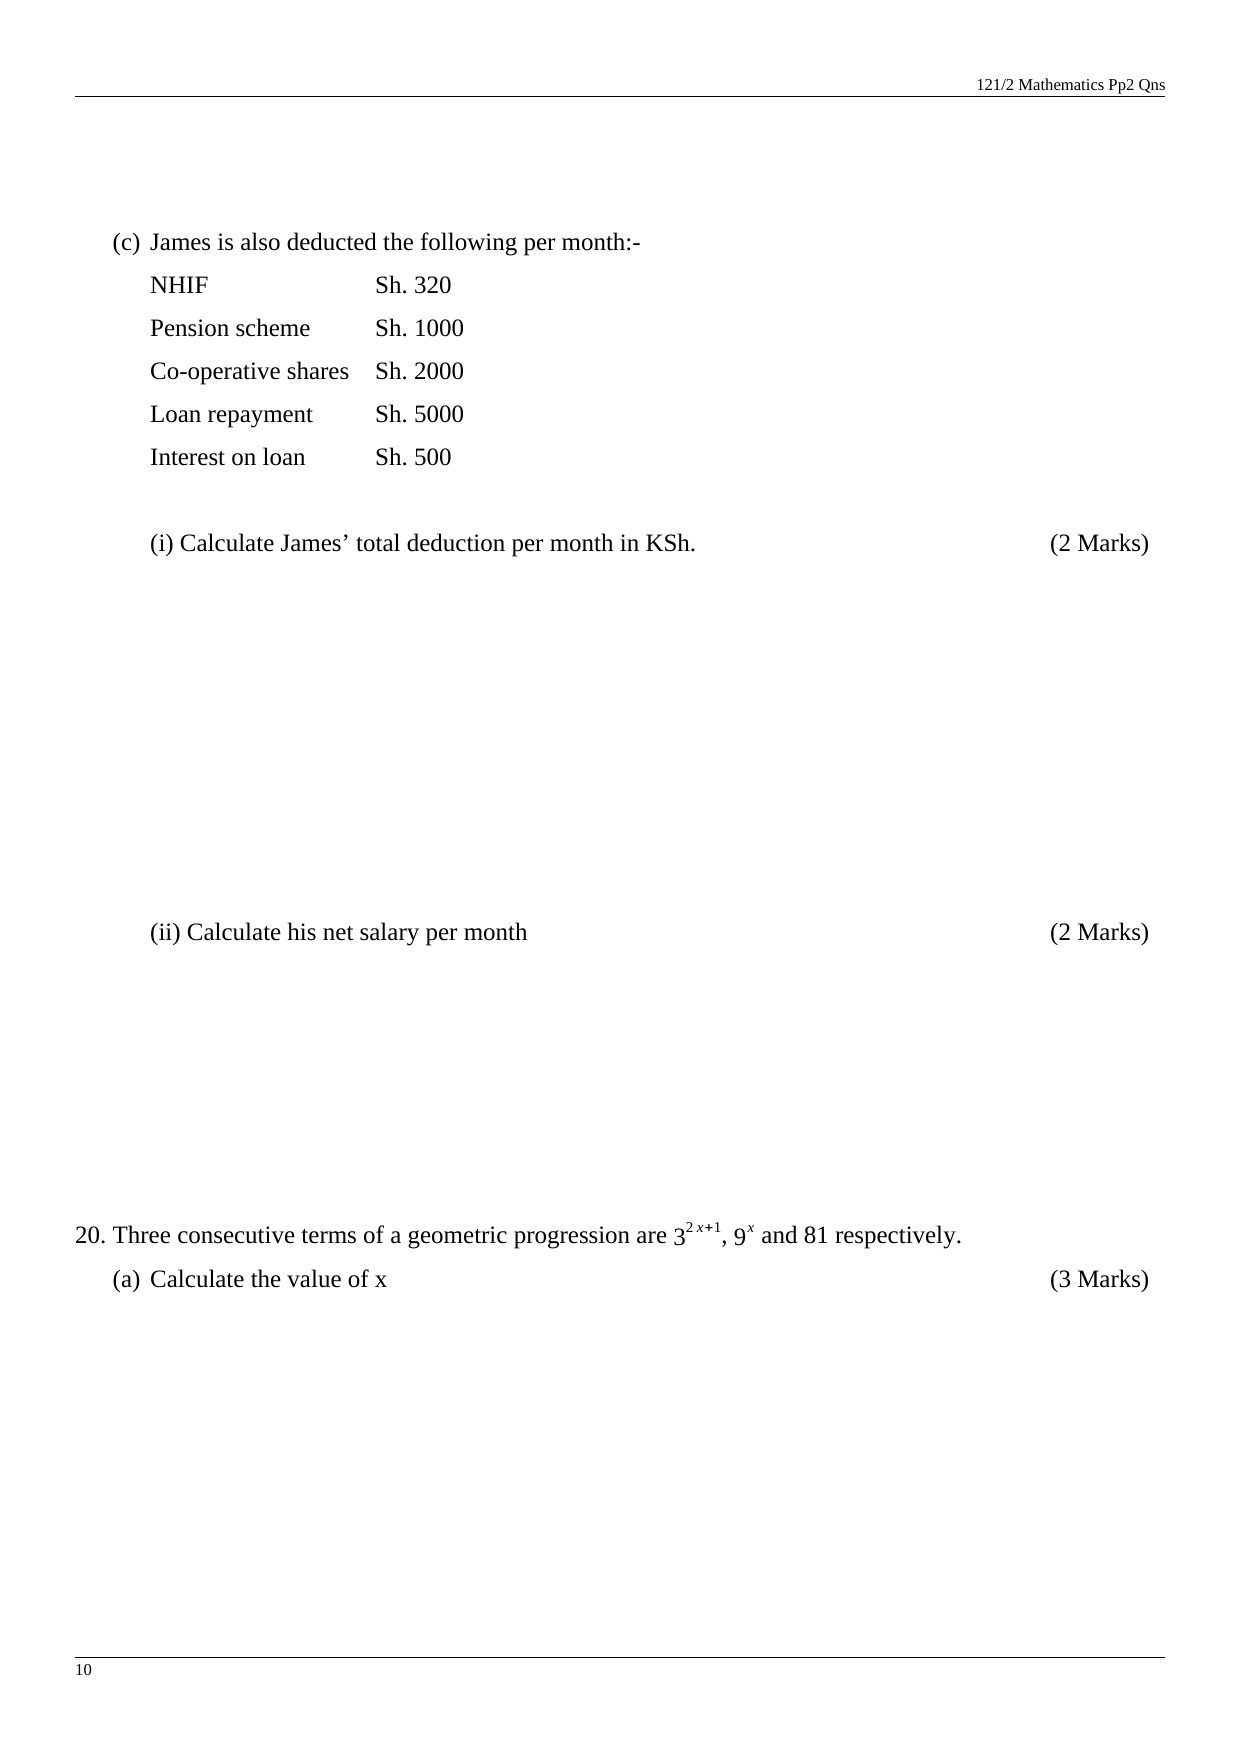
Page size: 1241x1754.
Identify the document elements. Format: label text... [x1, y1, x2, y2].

list Co-operative shares Sh. 2000 [150, 356, 1165, 385]
list Three consecutive terms of a geometric progression are , and 81 respectively. [75, 1218, 1165, 1250]
list (ii) Calculate his net salary per month (2 Marks) [150, 917, 1165, 945]
list Calculate the value of x (3 Marks) [112, 1264, 1165, 1293]
list Loan repayment Sh. 5000 [150, 399, 1165, 428]
list Interest on loan Sh. 500 [150, 442, 1165, 471]
list Pension scheme Sh. 1000 [150, 313, 1165, 342]
list (i) Calculate James’ total deduction per month in KSh. (2 Marks) [150, 528, 1165, 557]
list James is also deducted the following per month:- [112, 227, 1165, 255]
list NHIF Sh. 320 [150, 270, 1165, 298]
